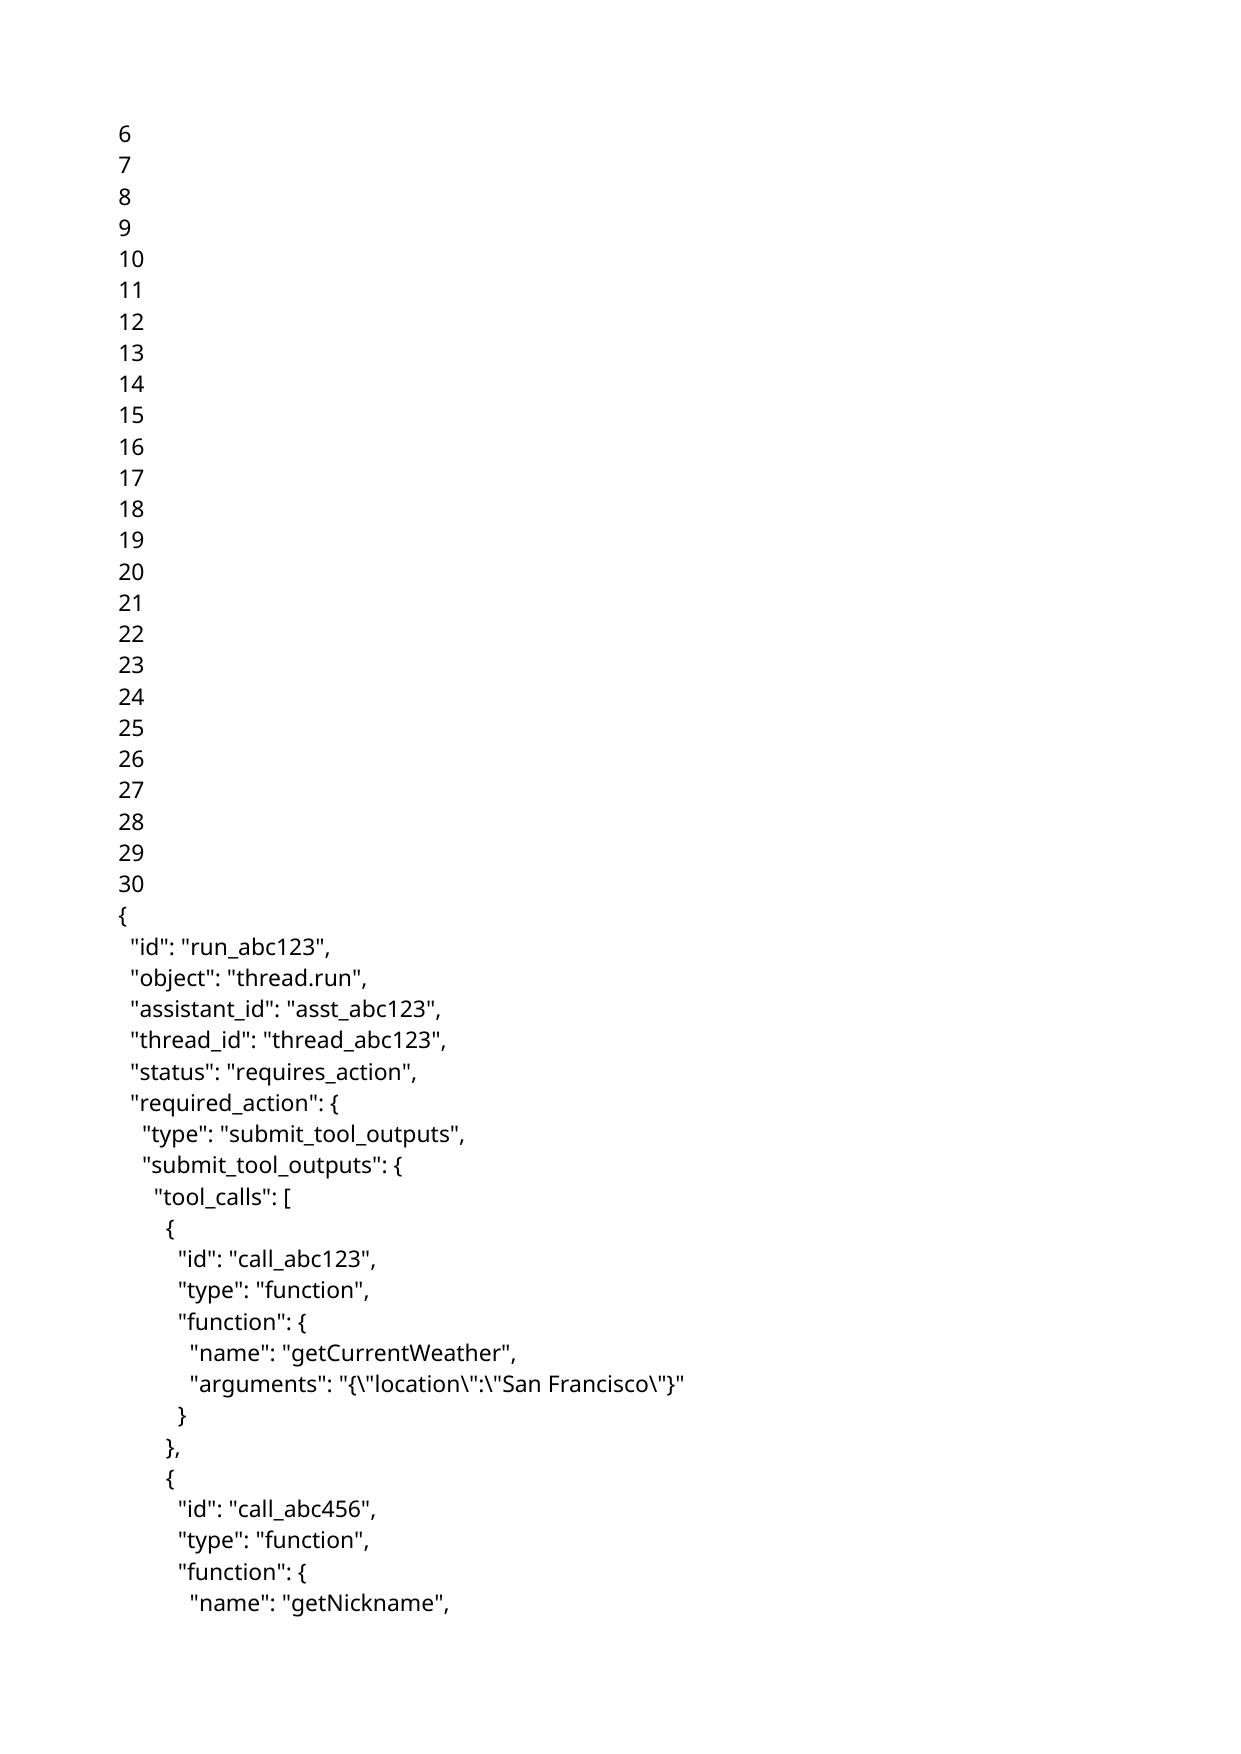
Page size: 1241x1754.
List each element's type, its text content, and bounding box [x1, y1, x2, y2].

text "status": "requires_action", [118, 1056, 1122, 1087]
text 12 [118, 306, 1122, 337]
text 18 [118, 493, 1122, 524]
text 19 [118, 524, 1122, 556]
text "name": "getNickname", [118, 1587, 1122, 1618]
text 15 [118, 399, 1122, 431]
text 22 [118, 618, 1122, 649]
text "submit_tool_outputs": { [118, 1149, 1122, 1181]
text 9 [118, 212, 1122, 243]
text 21 [118, 587, 1122, 618]
text 6 [118, 118, 1122, 149]
text 13 [118, 337, 1122, 368]
text "name": "getCurrentWeather", [118, 1337, 1122, 1368]
text { [118, 1462, 1122, 1493]
text "required_action": { [118, 1087, 1122, 1118]
text }, [118, 1431, 1122, 1462]
text 11 [118, 274, 1122, 306]
text "function": { [118, 1306, 1122, 1337]
text 16 [118, 431, 1122, 462]
text 29 [118, 837, 1122, 868]
text { [118, 1212, 1122, 1243]
text 26 [118, 743, 1122, 774]
text "id": "call_abc456", [118, 1493, 1122, 1524]
text "type": "function", [118, 1274, 1122, 1306]
text "tool_calls": [ [118, 1181, 1122, 1212]
text "object": "thread.run", [118, 962, 1122, 993]
text "thread_id": "thread_abc123", [118, 1024, 1122, 1056]
text 17 [118, 462, 1122, 493]
text 20 [118, 556, 1122, 587]
text 25 [118, 712, 1122, 743]
text 23 [118, 649, 1122, 681]
text 8 [118, 181, 1122, 212]
text "arguments": "{\"location\":\"San Francisco\"}" [118, 1368, 1122, 1399]
text "type": "submit_tool_outputs", [118, 1118, 1122, 1149]
text "id": "call_abc123", [118, 1243, 1122, 1274]
text "id": "run_abc123", [118, 931, 1122, 962]
text "assistant_id": "asst_abc123", [118, 993, 1122, 1024]
text "function": { [118, 1556, 1122, 1587]
text "type": "function", [118, 1524, 1122, 1556]
text 7 [118, 149, 1122, 181]
text 24 [118, 681, 1122, 712]
text } [118, 1399, 1122, 1431]
text 27 [118, 774, 1122, 806]
text 28 [118, 806, 1122, 837]
text { [118, 899, 1122, 931]
text 10 [118, 243, 1122, 274]
text 14 [118, 368, 1122, 399]
text 30 [118, 868, 1122, 899]
